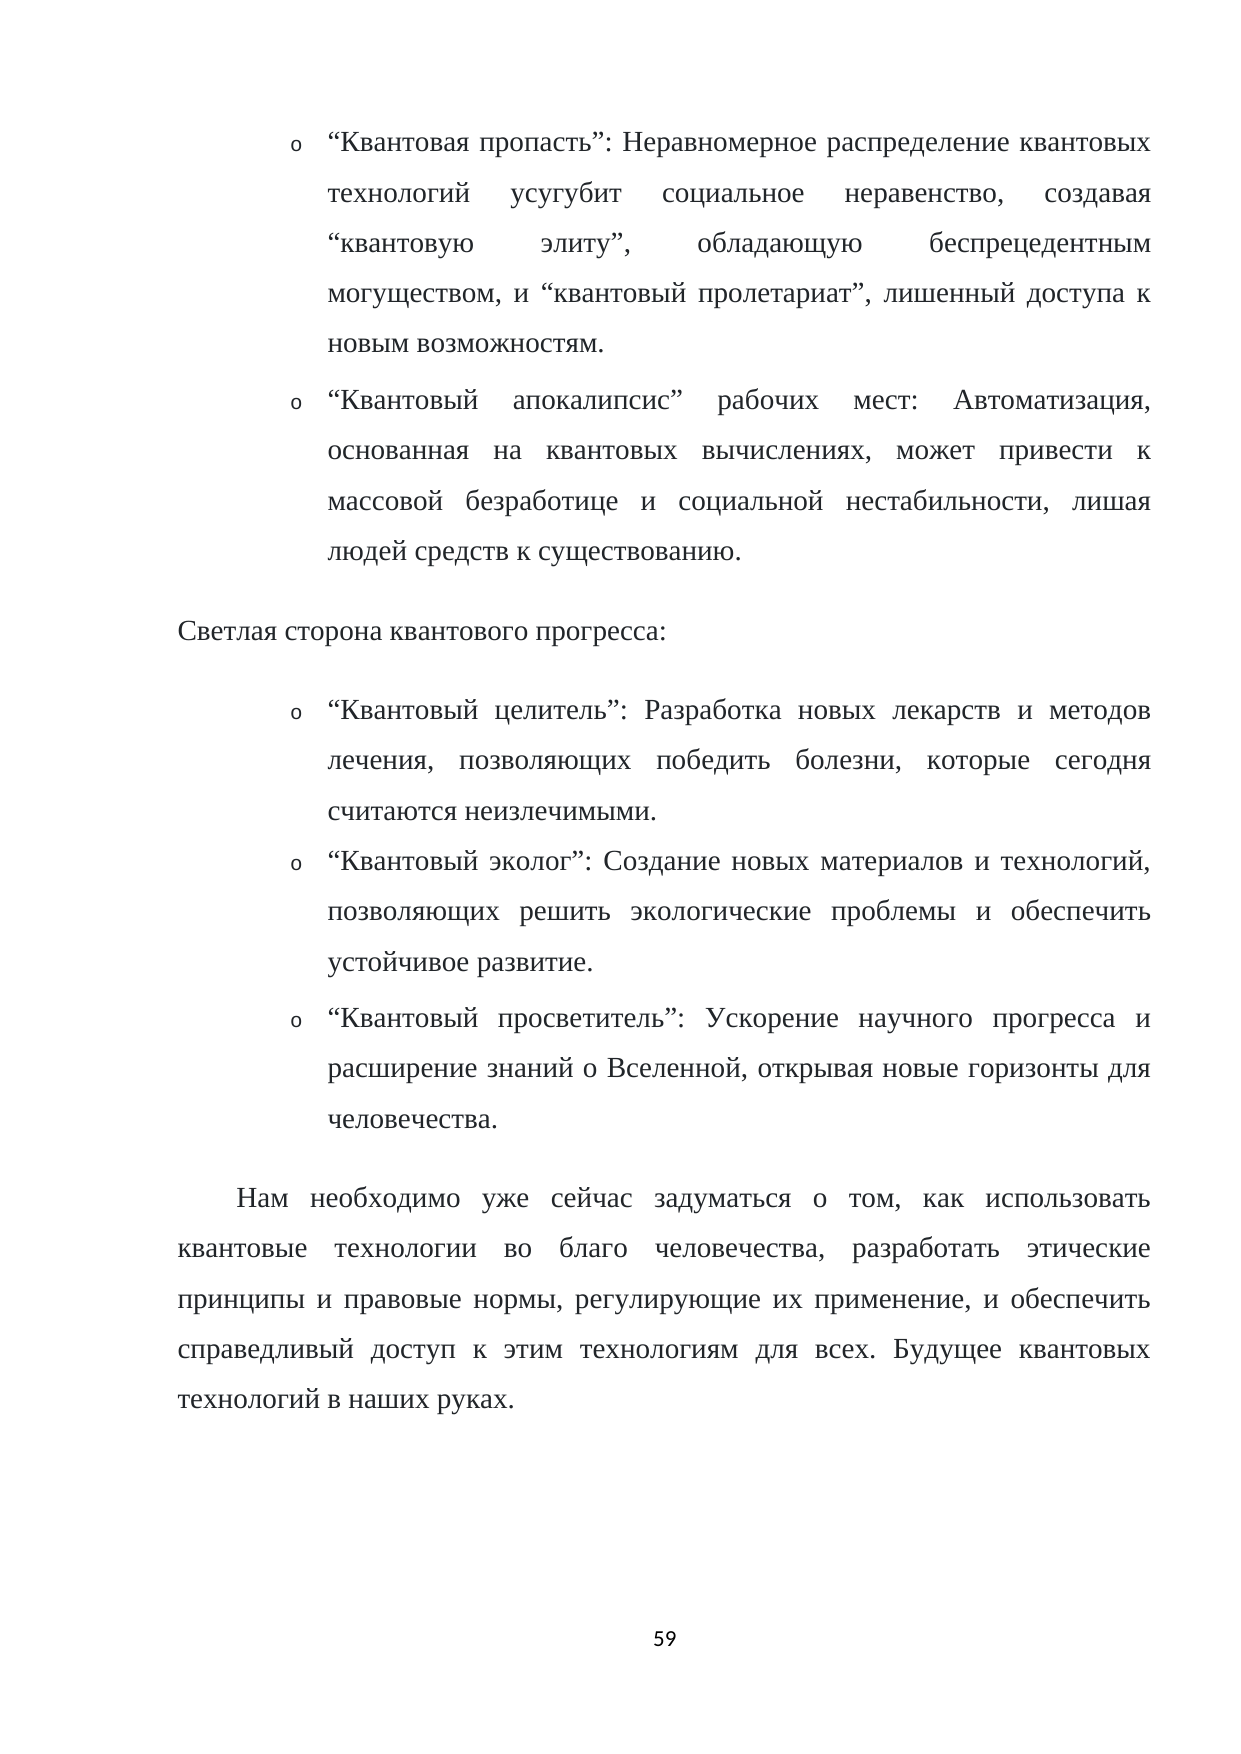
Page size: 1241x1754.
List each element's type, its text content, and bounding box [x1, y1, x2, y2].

list “Квантовый целитель”: Разработка новых лекарств и методов лечения, позволяющих победить болезни, которые сегодня считаются неизлечимыми. [290, 692, 1152, 826]
list “Квантовая пропасть”: Неравномерное распределение квантовых технологий усугубит социальное неравенство, создавая “квантовую элиту”, обладающую беспрецедентным могуществом, и “квантовый пролетариат”, лишенный доступа к новым возможностям. [290, 124, 1152, 359]
list “Квантовый апокалипсис” рабочих мест: Автоматизация, основанная на квантовых вычислениях, может привести к массовой безработице и социальной нестабильности, лишая людей средств к существованию. [290, 382, 1152, 567]
list “Квантовый просветитель”: Ускорение научного прогресса и расширение знаний о Вселенной, открывая новые горизонты для человечества. [290, 1000, 1152, 1134]
list “Квантовый эколог”: Создание новых материалов и технологий, позволяющих решить экологические проблемы и обеспечить устойчивое развитие. [290, 843, 1152, 977]
text Светлая сторона квантового прогресса: [177, 613, 1152, 646]
text Нам необходимо уже сейчас задуматься о том, как использовать квантовые технологии во благо человечества, разработать этические принципы и правовые нормы, регулирующие их применение, и обеспечить справедливый доступ к этим технологиям для всех. Будущее квантовых технологий в наших руках. [177, 1180, 1152, 1415]
